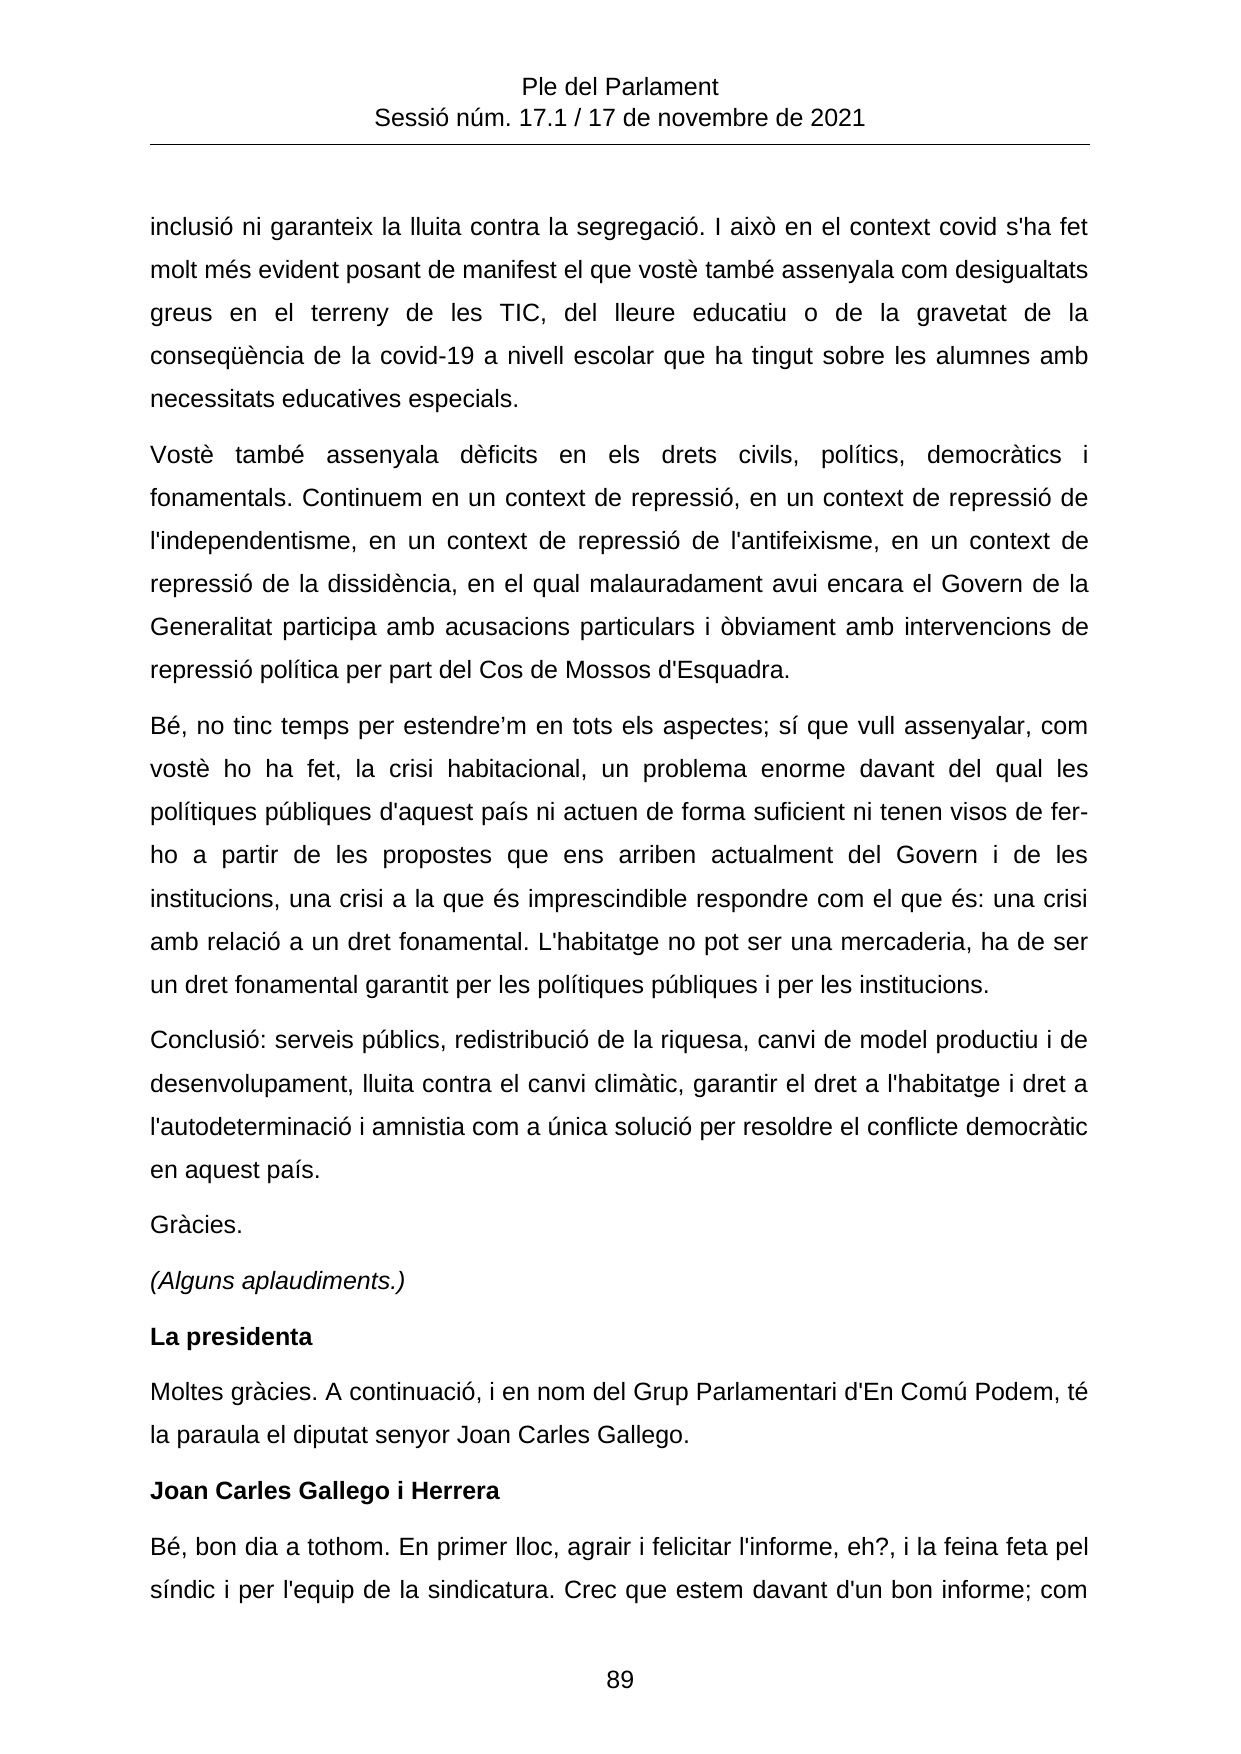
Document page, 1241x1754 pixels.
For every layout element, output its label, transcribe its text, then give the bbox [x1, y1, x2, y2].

text La presidenta [150, 1322, 1090, 1351]
text Conclusió: serveis públics, redistribució de la riquesa, canvi de model productiu i de desenvolupament, lluita contra el canvi climàtic, garantir el dret a l'habitatge i dret a l'autodeterminació i amnistia com a única solució per resoldre el conflicte democràtic en aquest país. [150, 1026, 1090, 1184]
text Bé, no tinc temps per estendre’m en tots els aspectes; sí que vull assenyalar, com vostè ho ha fet, la crisi habitacional, un problema enorme davant del qual les polítiques públiques d'aquest país ni actuen de forma suficient ni tenen visos de fer-ho a partir de les propostes que ens arriben actualment del Govern i de les institucions, una crisi a la que és imprescindible respondre com el que és: una crisi amb relació a un dret fonamental. L'habitatge no pot ser una mercaderia, ha de ser un dret fonamental garantit per les polítiques públiques i per les institucions. [150, 711, 1090, 999]
text Vostè també assenyala dèficits en els drets civils, polítics, democràtics i fonamentals. Continuem en un context de repressió, en un context de repressió de l'independentisme, en un context de repressió de l'antifeixisme, en un context de repressió de la dissidència, en el qual malauradament avui encara el Govern de la Generalitat participa amb acusacions particulars i òbviament amb intervencions de repressió política per part del Cos de Mossos d'Esquadra. [150, 440, 1090, 684]
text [150, 212, 1090, 413]
text Moltes gràcies. A continuació, i en nom del Grup Parlamentari d'En Comú Podem, té la paraula el diputat senyor Joan Carles Gallego. [150, 1377, 1090, 1449]
text Gràcies. [150, 1211, 1090, 1239]
text Joan Carles Gallego i Herrera [150, 1476, 1090, 1505]
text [150, 1532, 1090, 1604]
text (Alguns aplaudiments.) [150, 1266, 1090, 1295]
